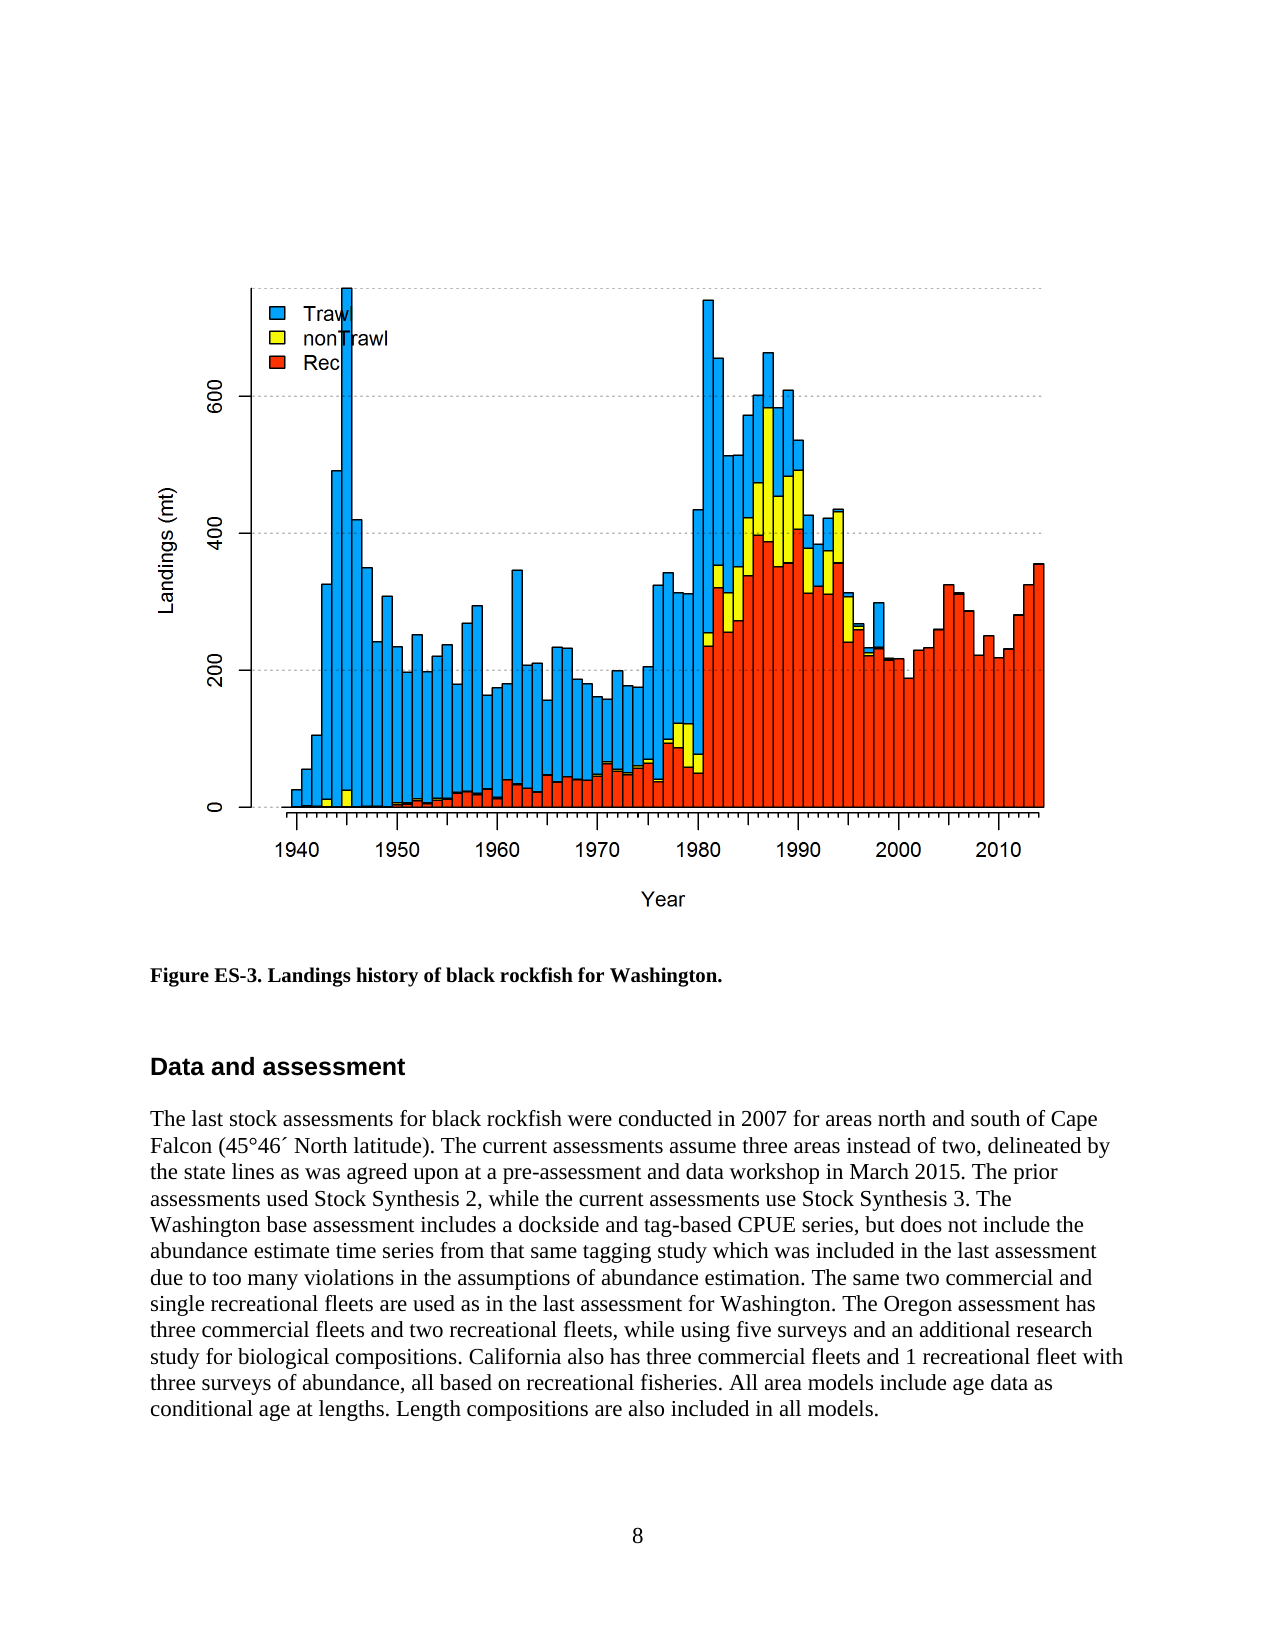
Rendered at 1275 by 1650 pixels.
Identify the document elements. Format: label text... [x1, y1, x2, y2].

text The last stock assessments for black rockfish were conducted in 2007 for areas north and south of Cape Falcon (45°46´ North latitude). The current assessments assume three areas instead of two, delineated by the state lines as was agreed upon at a pre-assessment and data workshop in March 2015. The prior assessments used Stock Synthesis 2, while the current assessments use Stock Synthesis 3. The Washington base assessment includes a dockside and tag-based CPUE series, but does not include the abundance estimate time series from that same tagging study which was included in the last assessment due to too many violations in the assumptions of abundance estimation. The same two commercial and single recreational fleets are used as in the last assessment for Washington. The Oregon assessment has three commercial fleets and two recreational fleets, while using five surveys and an additional research study for biological compositions. California also has three commercial fleets and 1 recreational fleet with three surveys of abundance, all based on recreational fisheries. All area models include age data as conditional age at lengths. Length compositions are also included in all models. [150, 1106, 1125, 1422]
picture [150, 187, 1126, 938]
subtitle Data and assessment [150, 1052, 1125, 1081]
text Figure ES-3. Landings history of black rockfish for Washington. [150, 962, 1125, 987]
